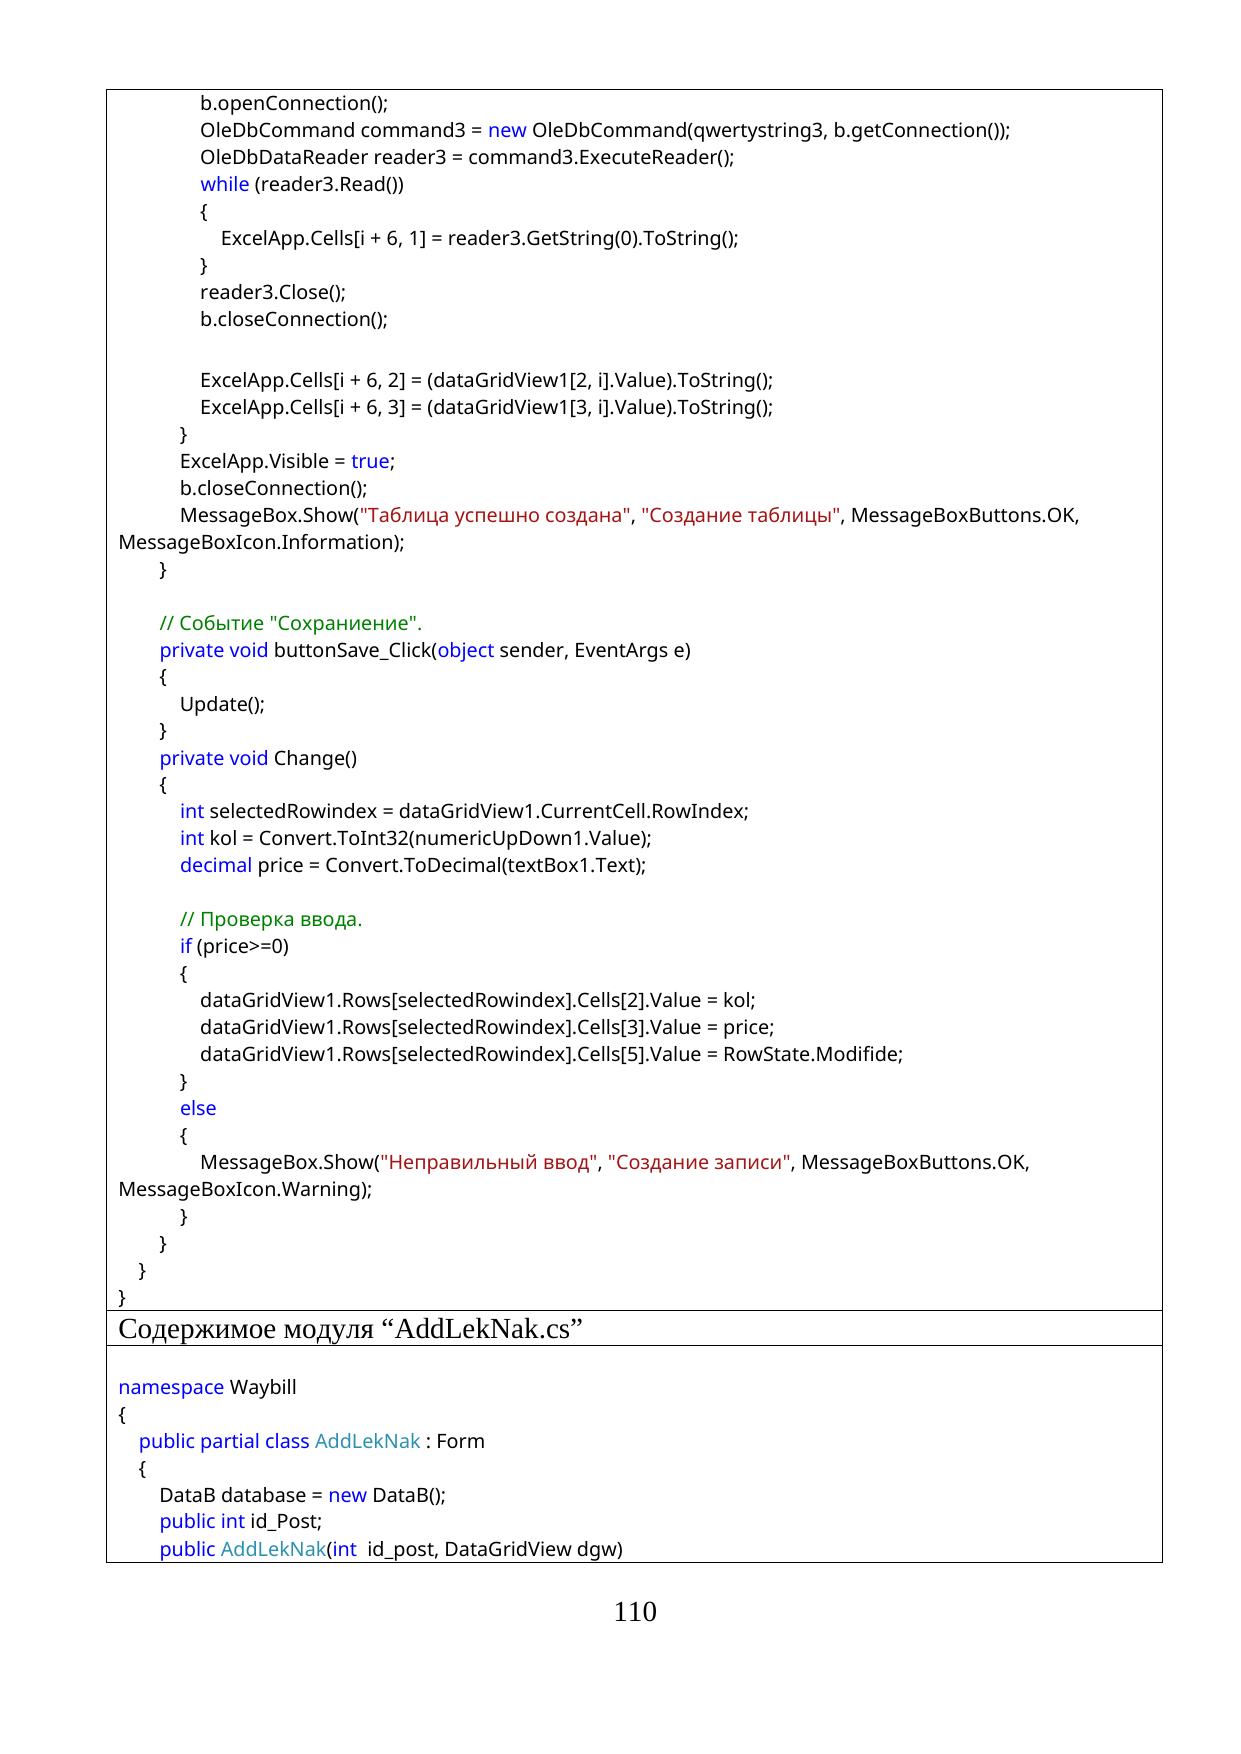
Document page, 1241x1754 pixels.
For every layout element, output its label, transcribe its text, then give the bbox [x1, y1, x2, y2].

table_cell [107, 90, 1162, 1310]
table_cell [107, 1346, 1162, 1562]
table_cell Содержимое модуля “AddLekNak.cs” [107, 1311, 1162, 1345]
